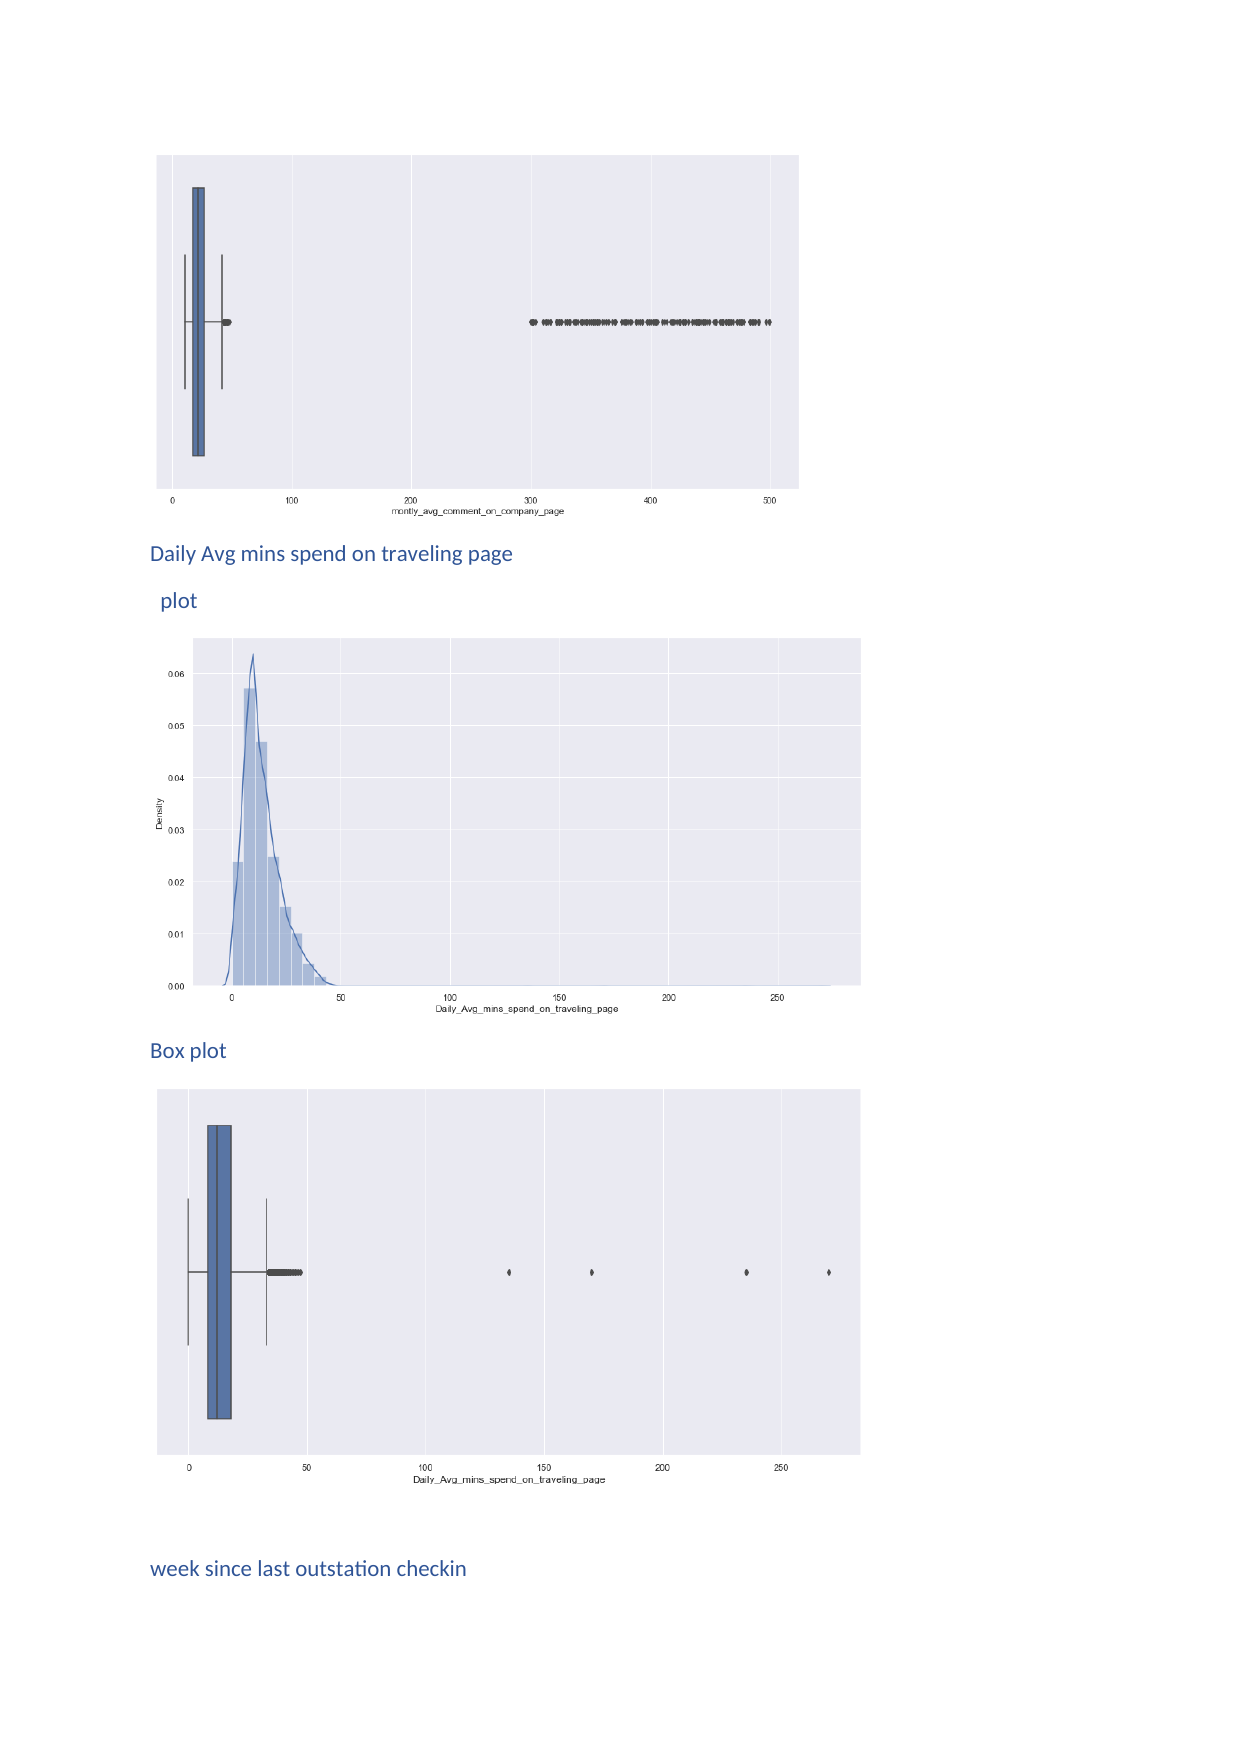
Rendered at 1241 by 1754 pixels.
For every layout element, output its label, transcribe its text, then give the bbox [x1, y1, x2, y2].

picture [150, 1083, 865, 1489]
picture [150, 150, 804, 520]
text week since last outstation checkin [150, 1554, 1090, 1582]
text Daily Avg mins spend on traveling page [150, 539, 1090, 567]
text plot [150, 586, 1090, 614]
picture [150, 632, 866, 1018]
text Box plot [150, 1036, 1090, 1064]
